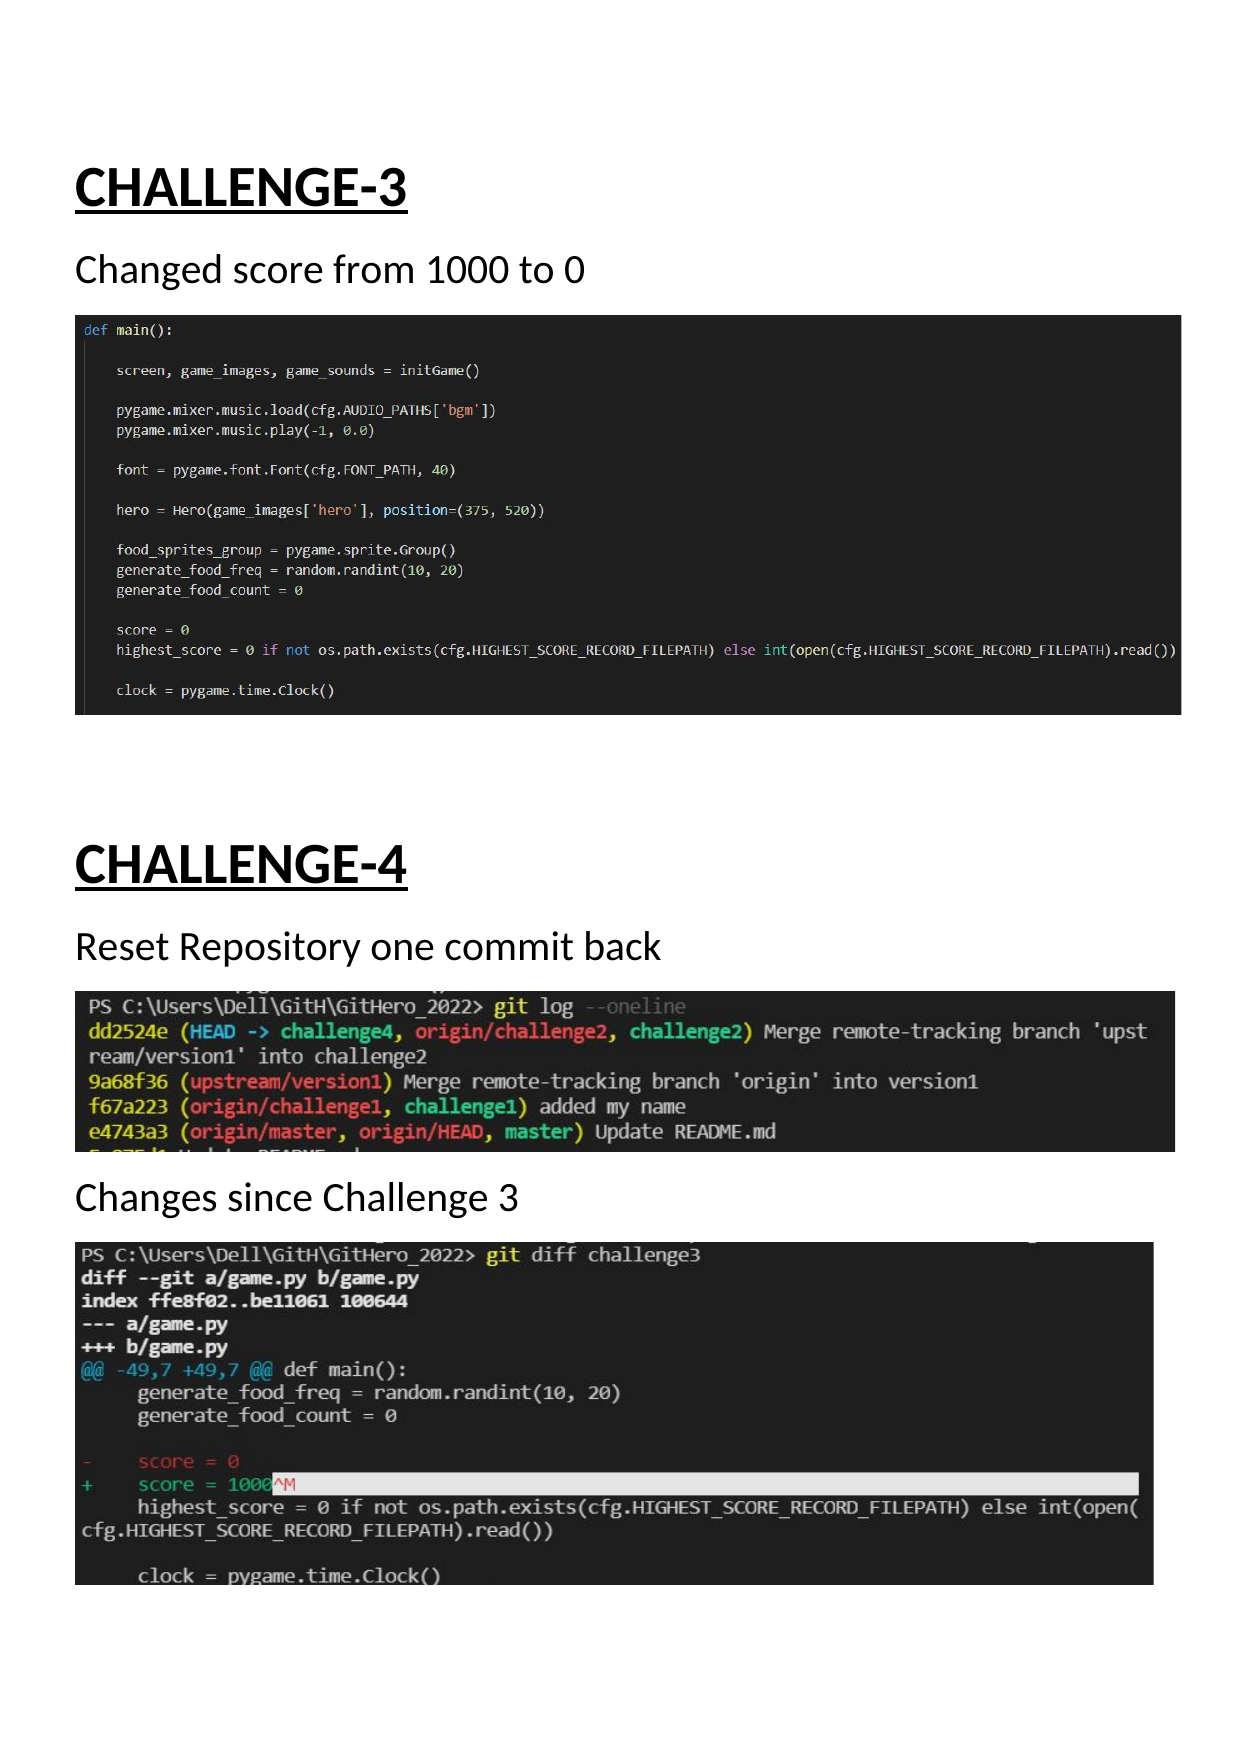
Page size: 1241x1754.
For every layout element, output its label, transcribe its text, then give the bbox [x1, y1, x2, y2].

picture [75, 1242, 1154, 1585]
picture [75, 991, 1175, 1152]
picture [75, 315, 1182, 715]
text Changes since Challenge 3 [75, 1171, 1181, 1222]
text CHALLENGE-4 [75, 827, 1181, 898]
text Changed score from 1000 to 0 [75, 243, 1181, 294]
text CHALLENGE-3 [75, 150, 1181, 221]
text Reset Repository one commit back [75, 920, 1181, 971]
